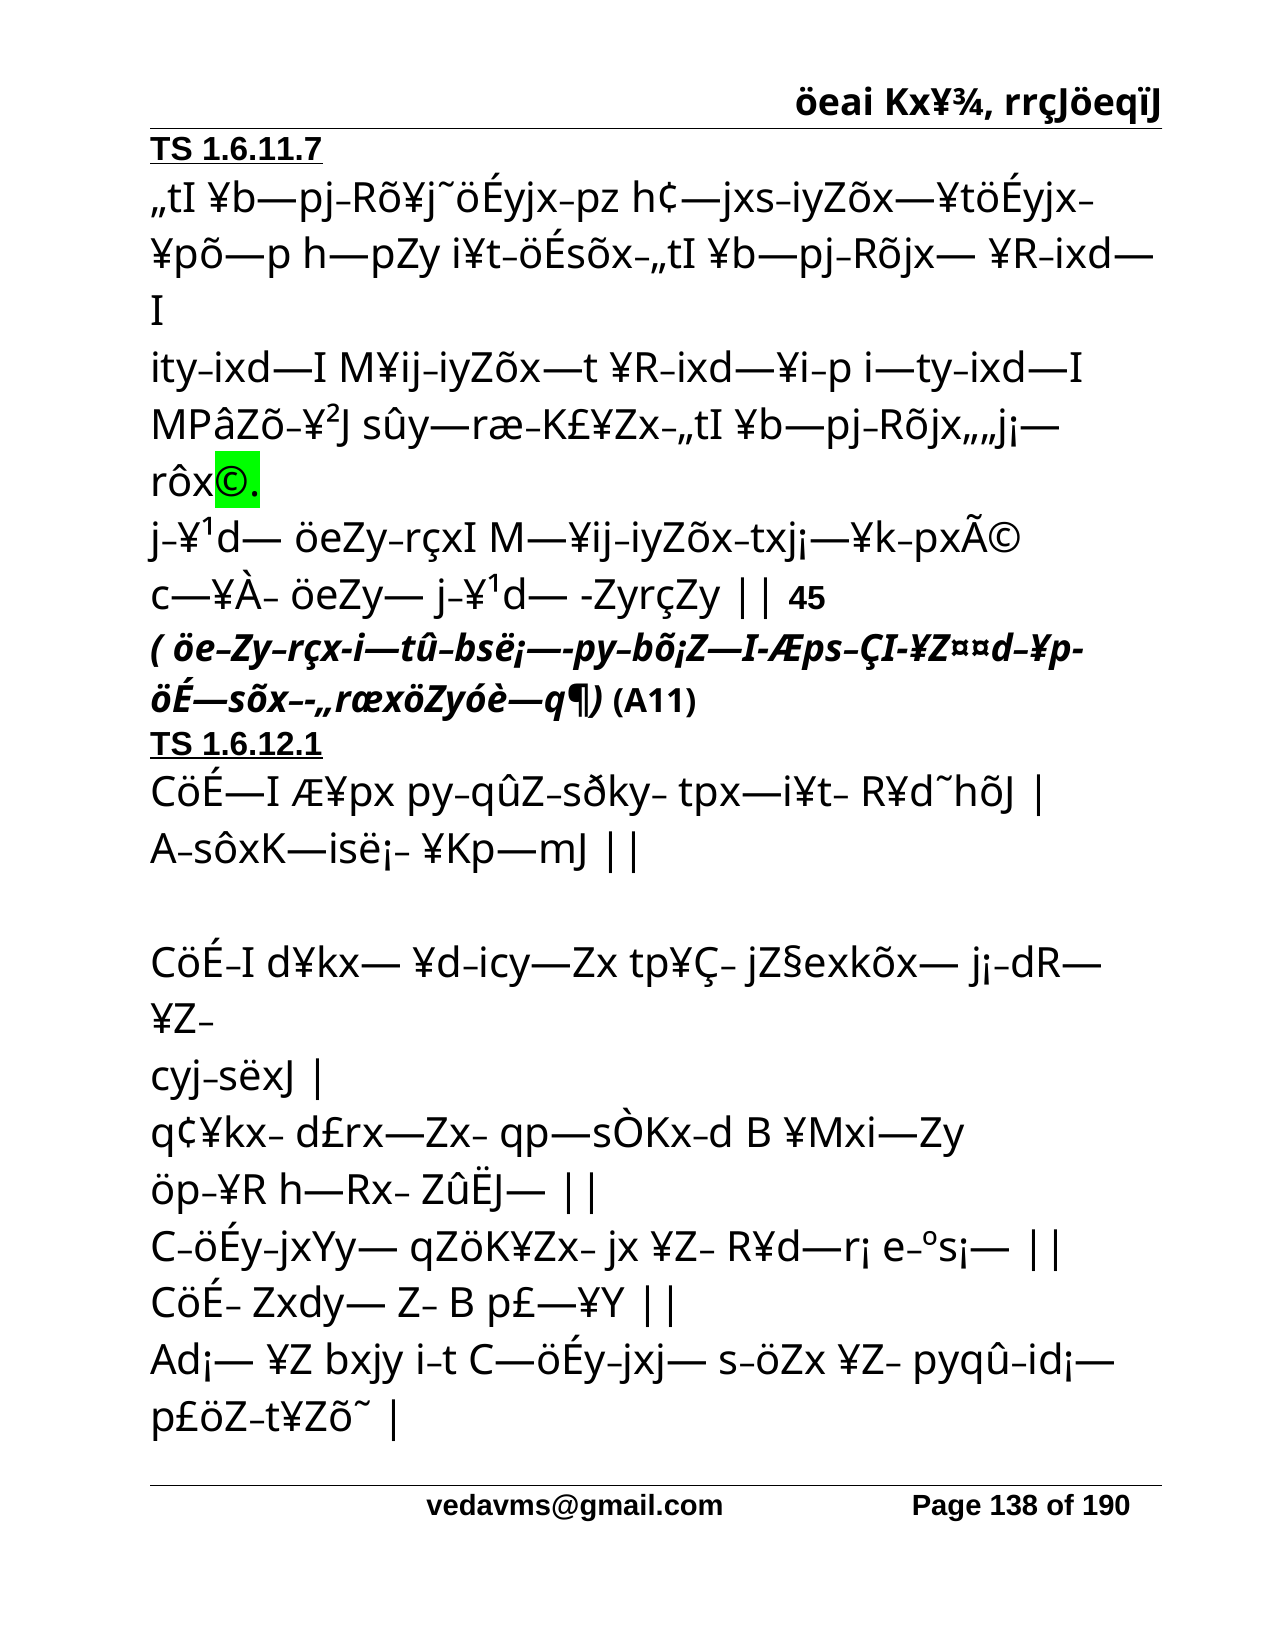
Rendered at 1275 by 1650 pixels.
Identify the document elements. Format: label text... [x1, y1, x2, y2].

text „tI ¥b—pj–Rõ¥j˜öÉyjx–pz h¢—jxs–iyZõx—¥töÉyjx–¥põ—p h—pZy i¥t–öÉsõx–„tI ¥b—pj–Rõjx— ¥R–ixd—I [150, 168, 1162, 338]
text ity–ixd—I M¥ij–iyZõx—t ¥R–ixd—¥i–p i—ty–ixd—I [150, 338, 1162, 395]
text j–¥¹d— öeZy–rçxI M—¥ij–iyZõx–txj¡—¥k–pxÃ© [150, 508, 1162, 565]
text CöÉ—I Æ¥px py–qûZ–sðky– tpx—i¥t– R¥d˜hõJ | [150, 762, 1162, 819]
text öÉ—sõx–-„ræxöZyóè—q¶) (A11) [150, 673, 1162, 724]
text C–öÉy–jxYy— qZöK¥Zx– jx ¥Z– R¥d—r¡ e–ºs¡— || [150, 1216, 1162, 1273]
text A–sôxK—isë¡– ¥Kp—mJ || [150, 819, 1162, 876]
text cyj–sëxJ | [150, 1046, 1162, 1103]
text c—¥À– öeZy— j–¥¹d— -ZyrçZy || 45 [150, 565, 1162, 622]
text ( öe–Zy–rçx-i—tû–bsë¡—-py–bõ¡Z—I-Æps–ÇI-¥Z¤¤d–¥p- [150, 622, 1162, 673]
text CöÉ– Zxdy— Z– B p£—¥Y || [150, 1273, 1162, 1330]
text öp–¥R h—Rx– ZûËJ— || [150, 1160, 1162, 1216]
text TS 1.6.11.7 [150, 129, 1162, 168]
text TS 1.6.12.1 [150, 724, 1162, 762]
text Ad¡— ¥Z bxjy i–t C—öÉy–jxj— s–öZx ¥Z– pyqû–id¡— [150, 1330, 1162, 1387]
text MPâZõ–¥²J sûy—ræ–K£¥Zx–„tI ¥b—pj–Rõjx„„j¡—rôx©. [150, 395, 1162, 508]
text CöÉ–I d¥kx— ¥d–icy—Zx tp¥Ç– jZ§exkõx— j¡–dR—¥Z– [150, 933, 1162, 1046]
text p£öZ–t¥Zõ˜ | [150, 1387, 1162, 1443]
text q¢¥kx– d£rx—Zx– qp—sÒKx–d B ¥Mxi—Zy [150, 1103, 1162, 1160]
